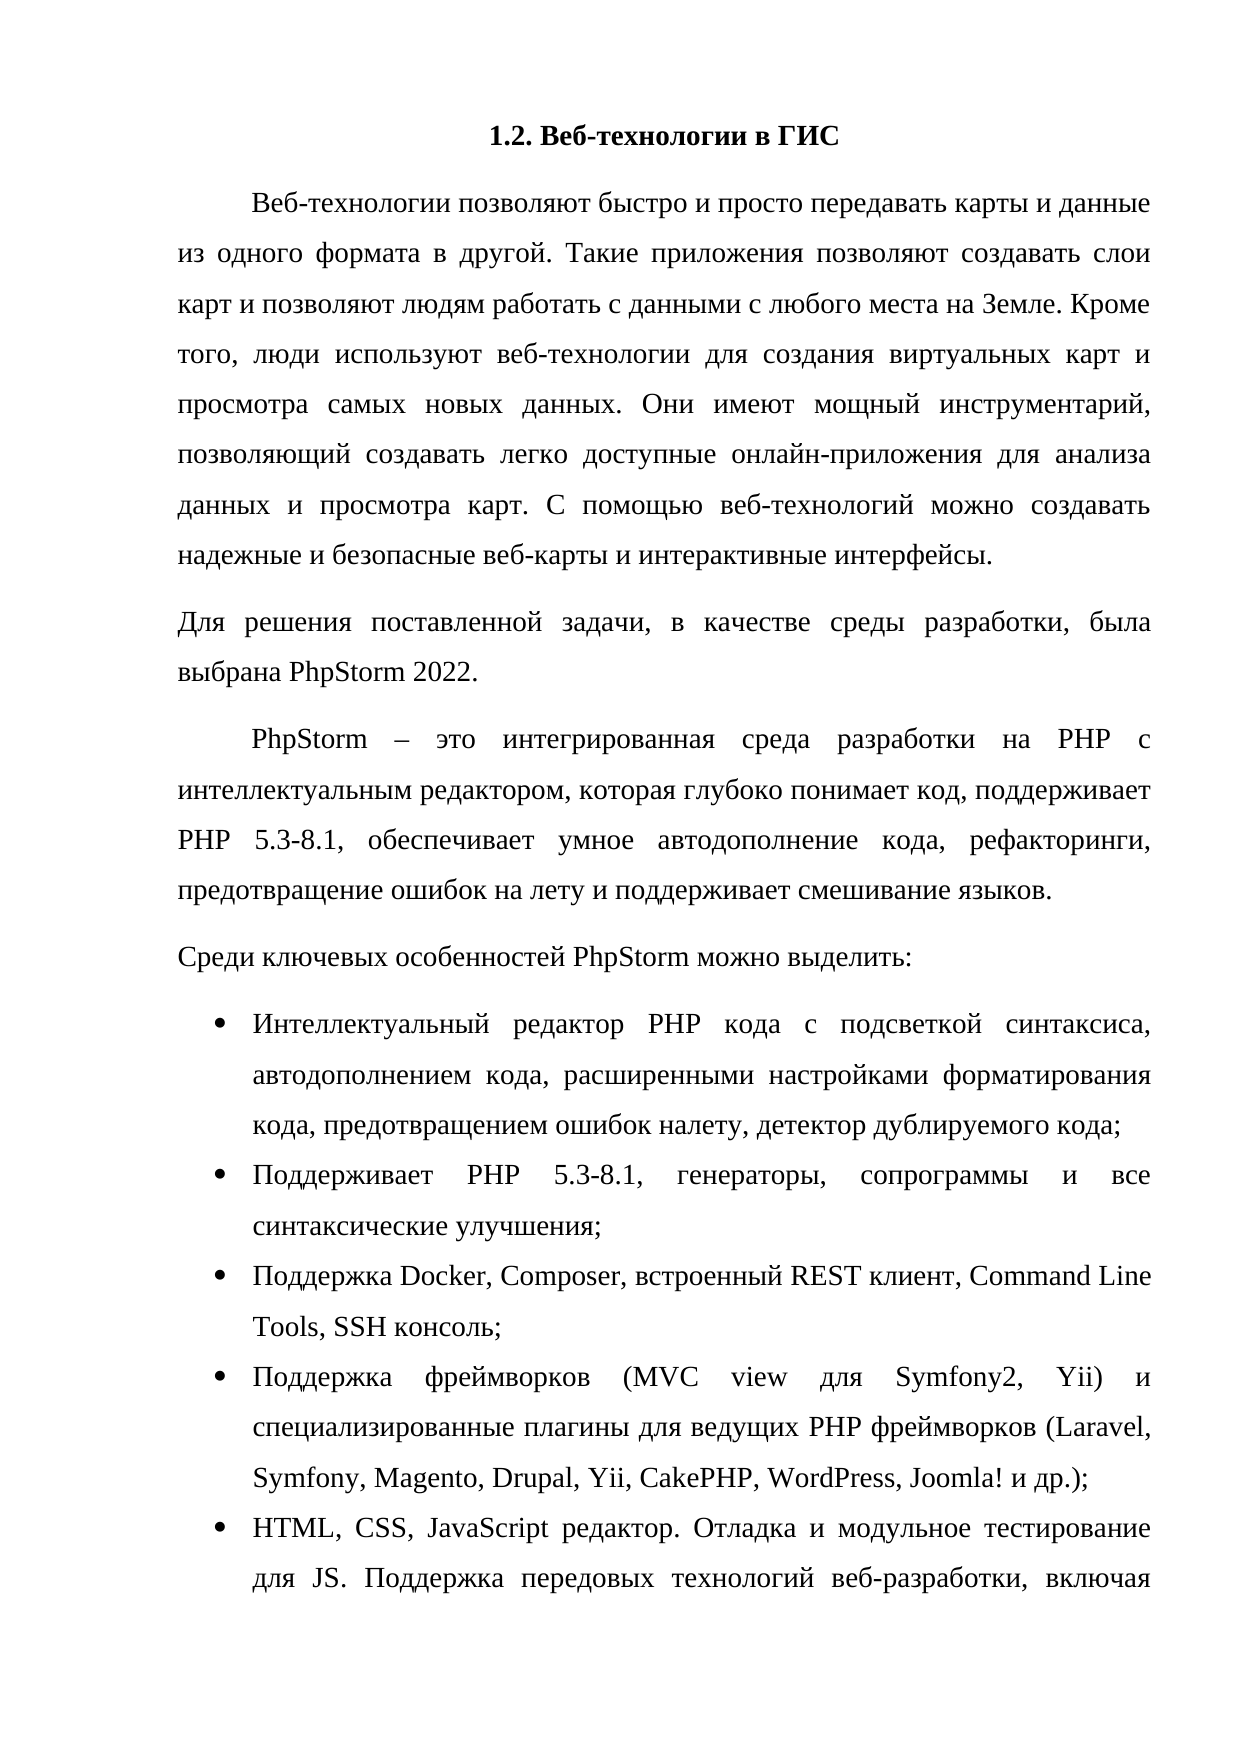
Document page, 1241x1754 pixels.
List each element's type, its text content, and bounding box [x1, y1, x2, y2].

list Интеллектуальный редактор PHP кода с подсветкой синтаксиса, автодополнением кода, расширенными настройками форматирования кода, предотвращением ошибок налету, детектор дублируемого кода; [215, 1006, 1152, 1141]
text Среди ключевых особенностей PhpStorm можно выделить: [177, 939, 1152, 973]
text PhpStorm – это интегрированная среда разработки на PHP с интеллектуальным редактором, которая глубоко понимает код, поддерживает PHP 5.3-8.1, обеспечивает умное автодополнение кода, рефакторинги, предотвращение ошибок на лету и поддерживает смешивание языков. [177, 722, 1152, 906]
text Веб-технологии позволяют быстро и просто передавать карты и данные из одного формата в другой. Такие приложения позволяют создавать слои карт и позволяют людям работать с данными с любого места на Земле. Кроме того, люди используют веб-технологии для создания виртуальных карт и просмотра самых новых данных. Они имеют мощный инструментарий, позволяющий создавать легко доступные онлайн-приложения для анализа данных и просмотра карт. С помощью веб-технологий можно создавать надежные и безопасные веб-карты и интерактивные интерфейсы. [177, 185, 1152, 571]
list Поддержка фреймворков (MVC view для Symfony2, Yii) и специализированные плагины для ведущих PHP фреймворков (Laravel, Symfony, Magento, Drupal, Yii, CakePHP, WordPress, Joomla! и др.); [215, 1359, 1152, 1493]
list Поддерживает PHP 5.3-8.1, генераторы, сопрограммы и все синтаксические улучшения; [215, 1157, 1152, 1241]
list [215, 1510, 1152, 1594]
text 1.2. Веб-технологии в ГИС [177, 118, 1152, 152]
text Для решения поставленной задачи, в качестве среды разработки, была выбрана PhpStorm 2022. [177, 604, 1152, 688]
list Поддержка Docker, Composer, встроенный REST клиент, Command Line Tools, SSH консоль; [215, 1258, 1152, 1342]
